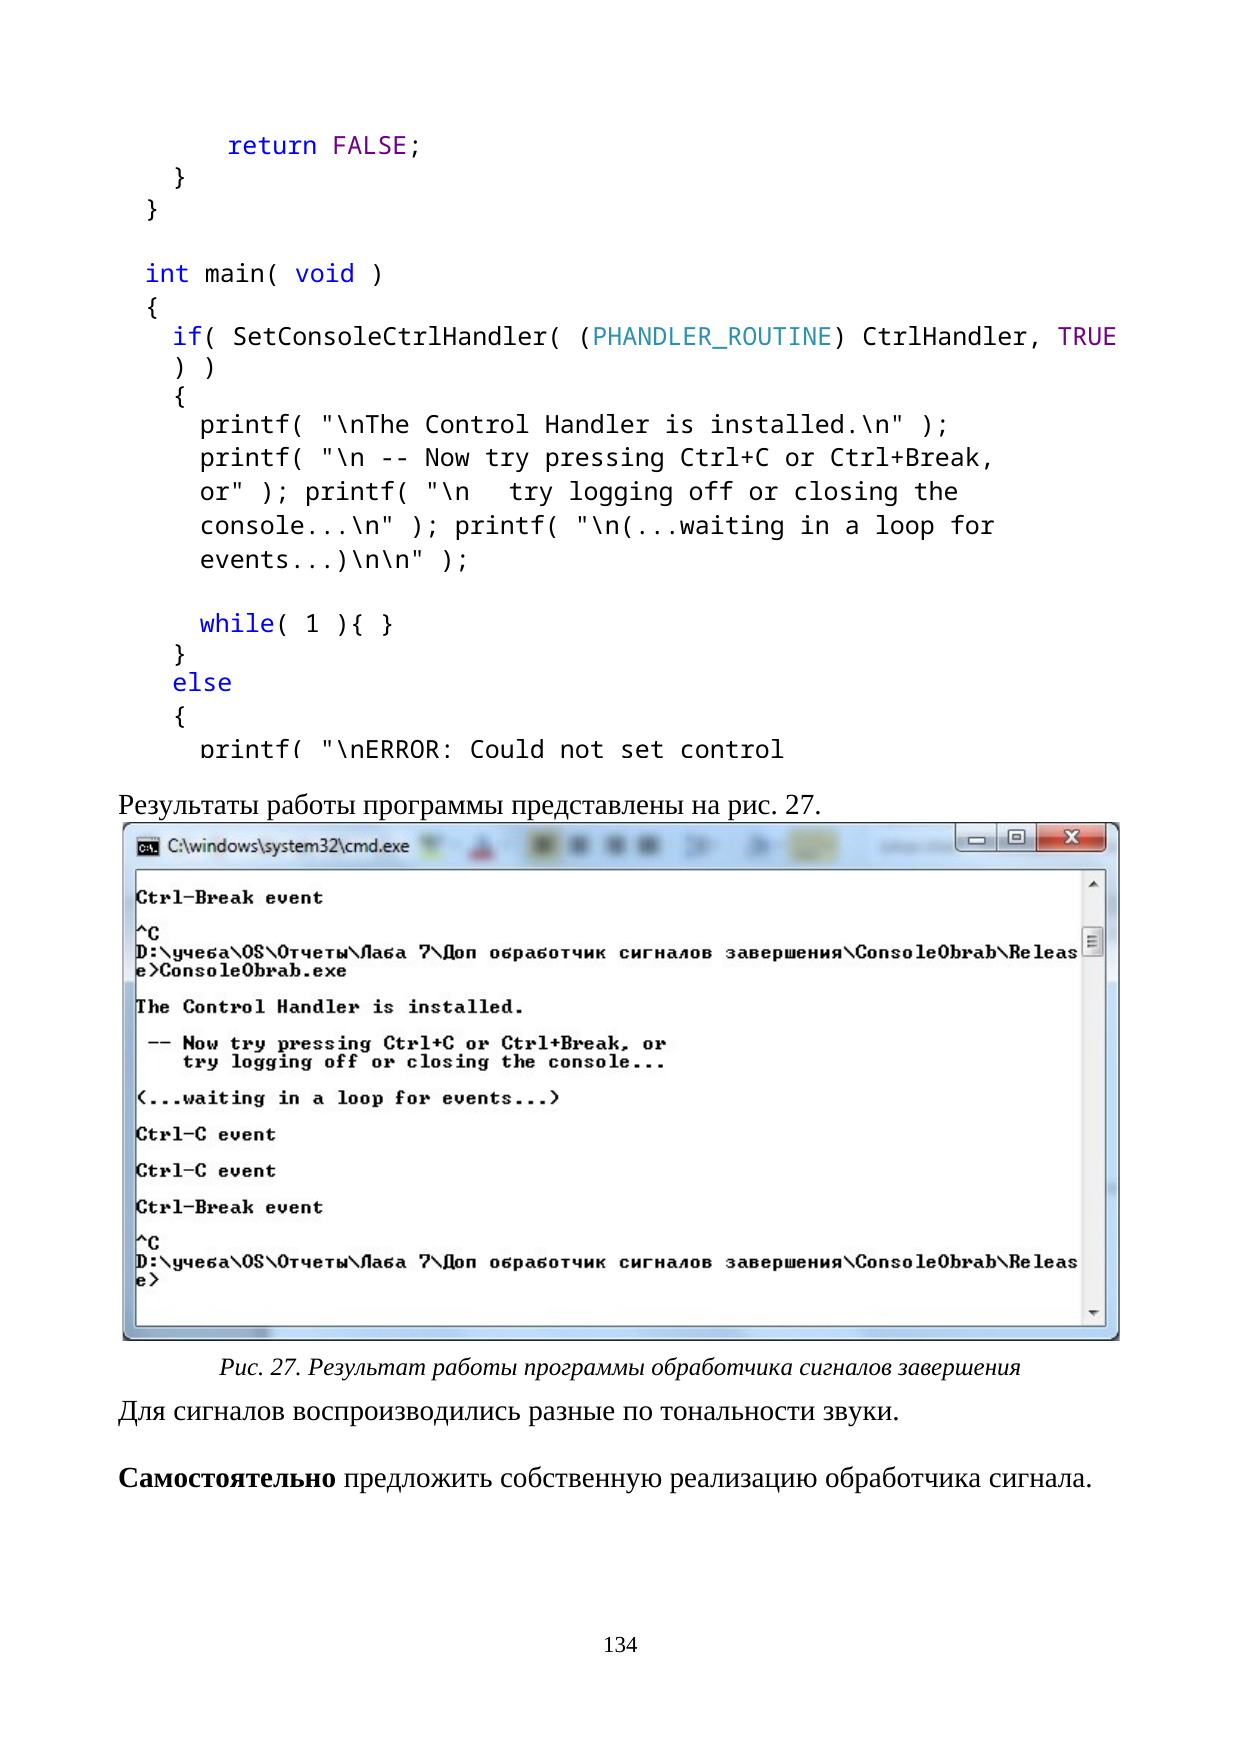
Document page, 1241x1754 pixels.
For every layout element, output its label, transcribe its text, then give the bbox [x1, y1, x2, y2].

picture [122, 822, 1120, 1341]
text Рис. 27. Результат работы программы обработчика сигналов завершения [94, 1352, 1146, 1381]
text Для сигналов воспроизводились разные по тональности звуки. [118, 1393, 1192, 1427]
text Самостоятельно предложить собственную реализацию обработчика сигнала. [118, 1460, 1192, 1494]
text Результаты работы программы представлены на рис. 27. [118, 787, 1192, 821]
